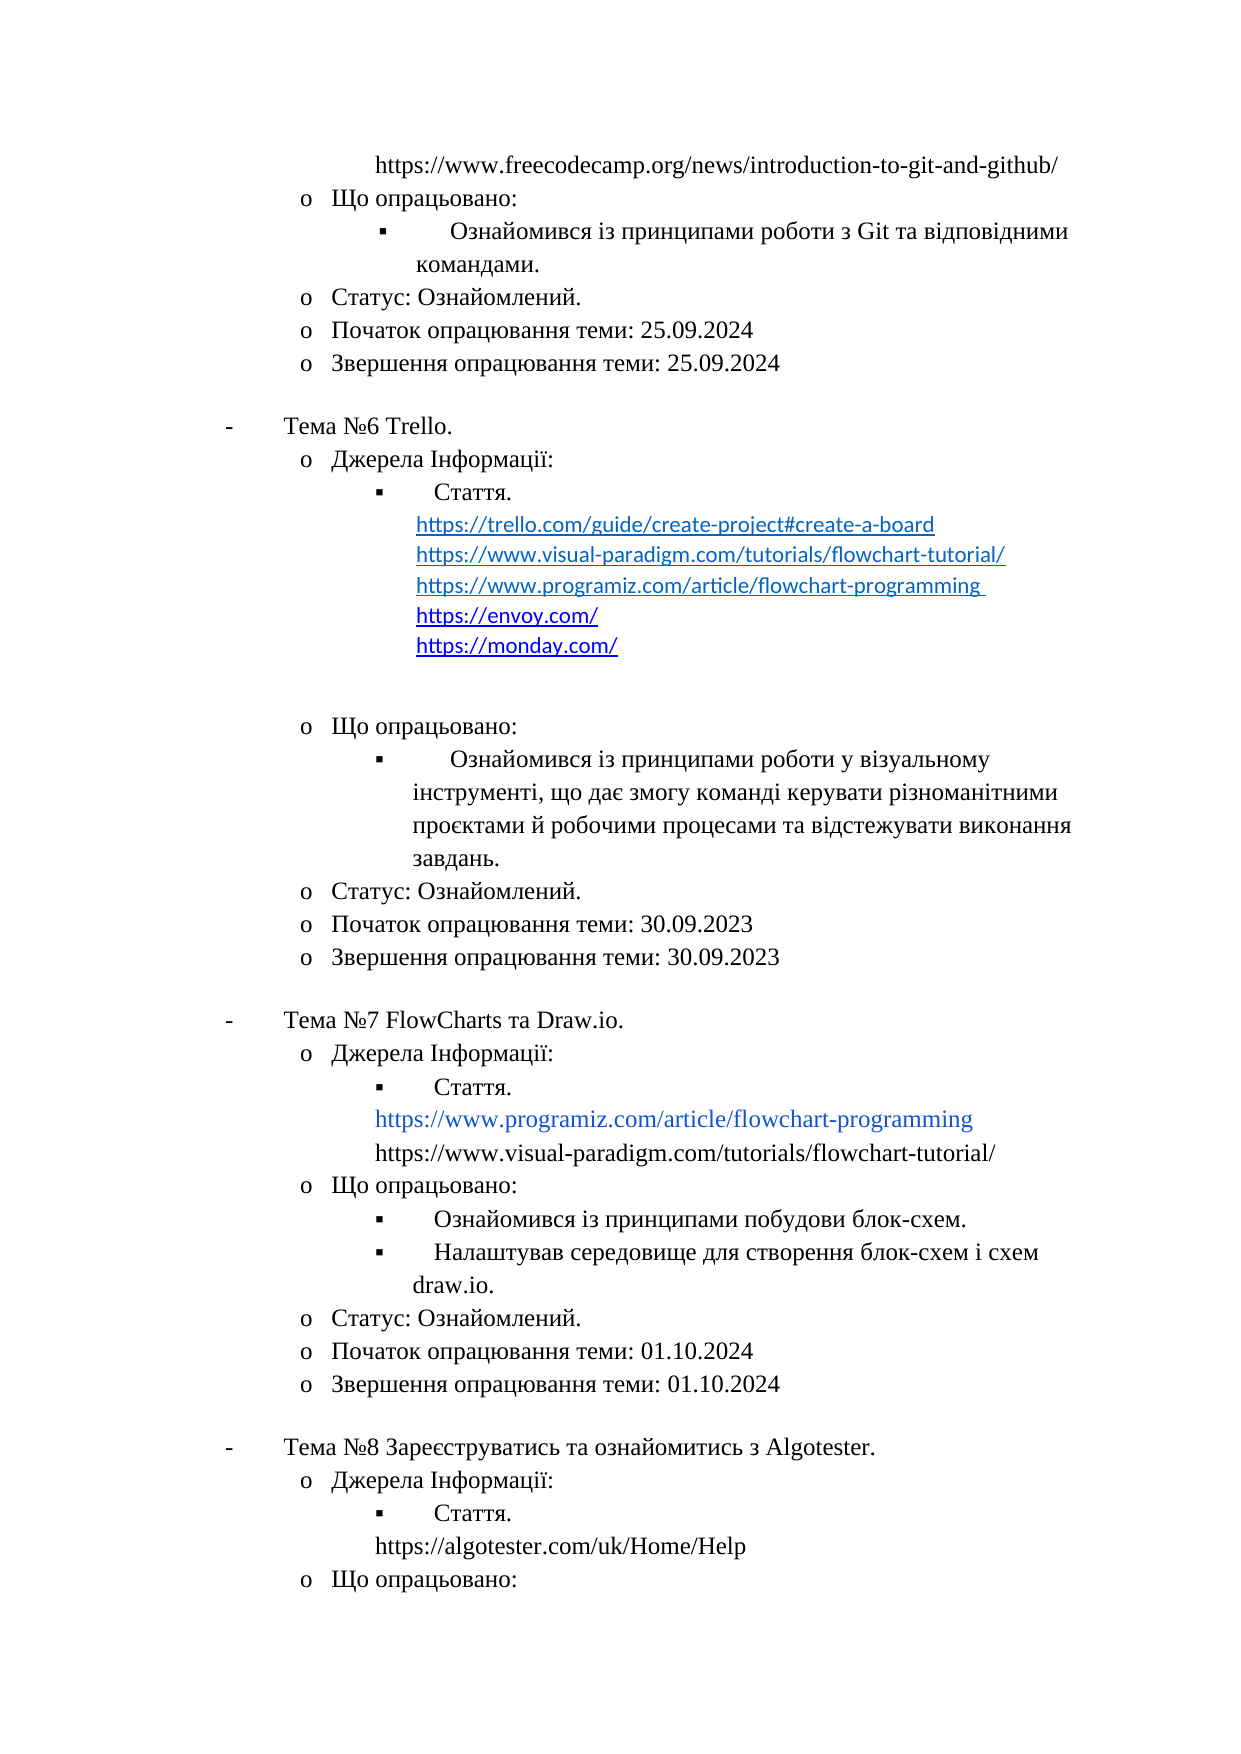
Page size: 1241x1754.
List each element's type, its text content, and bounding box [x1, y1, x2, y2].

text o Статус: Ознайомлений. [300, 282, 1090, 311]
text https://www.programiz.com/article/flowchart-programming [375, 1104, 1090, 1133]
text ▪ Стаття. [375, 1498, 1090, 1527]
text o Статус: Ознайомлений. [300, 876, 1090, 905]
text o Джерела Інформації: [300, 1038, 1090, 1067]
text o Що опрацьовано: [300, 711, 1090, 740]
text o Що опрацьовано: [300, 183, 1090, 212]
text https://trello.com/guide/create-project#create-a-board [300, 510, 1090, 538]
text o Початок опрацювання теми: 25.09.2024 [300, 315, 1090, 344]
text o Початок опрацювання теми: 30.09.2023 [300, 909, 1090, 938]
text o Що опрацьовано: [300, 1171, 1090, 1199]
text o Що опрацьовано: [300, 1564, 1090, 1593]
text https://envoy.com/ [262, 601, 1090, 629]
text https://www.visual-paradigm.com/tutorials/flowchart-tutorial/ [262, 541, 1090, 569]
text https://monday.com/ [262, 631, 1090, 659]
text - Тема №6 Trello. [225, 411, 1090, 440]
text o Статус: Ознайомлений. [300, 1303, 1090, 1331]
text o Джерела Інформації: [300, 444, 1090, 473]
text ▪ Стаття. [375, 477, 1090, 506]
text o Звершення опрацювання теми: 30.09.2023 [300, 942, 1090, 971]
text ▪ Налаштував середовище для створення блок-схем і схем draw.io. [375, 1237, 1090, 1298]
text https://www.visual-paradigm.com/tutorials/flowchart-tutorial/ [375, 1138, 1090, 1166]
text o Звершення опрацювання теми: 25.09.2024 [300, 348, 1090, 377]
text - Тема №7 FlowCharts та Draw.io. [225, 1006, 1090, 1034]
text https://www.programiz.com/article/flowchart-programming [262, 571, 1090, 599]
text o Початок опрацювання теми: 01.10.2024 [300, 1336, 1090, 1364]
text https://www.freecodecamp.org/news/introduction-to-git-and-github/ [375, 150, 1090, 179]
text ▪ Стаття. [375, 1072, 1090, 1100]
text ▪ Ознайомився із принципами побудови блок-схем. [375, 1204, 1090, 1232]
text ▪ Ознайомився із принципами роботи з Git та відповідними командами. [378, 216, 1090, 278]
text ▪ Ознайомився із принципами роботи у візуальному інструменті, що дає змогу команді керувати різноманітними проєктами й робочими процесами та відстежувати виконання завдань. [375, 744, 1090, 872]
text https://algotester.com/uk/Home/Help [375, 1531, 1090, 1560]
text o Джерела Інформації: [300, 1465, 1090, 1494]
text o Звершення опрацювання теми: 01.10.2024 [300, 1369, 1090, 1397]
text - Тема №8 Зареєструватись та ознайомитись з Algotester. [225, 1432, 1090, 1461]
